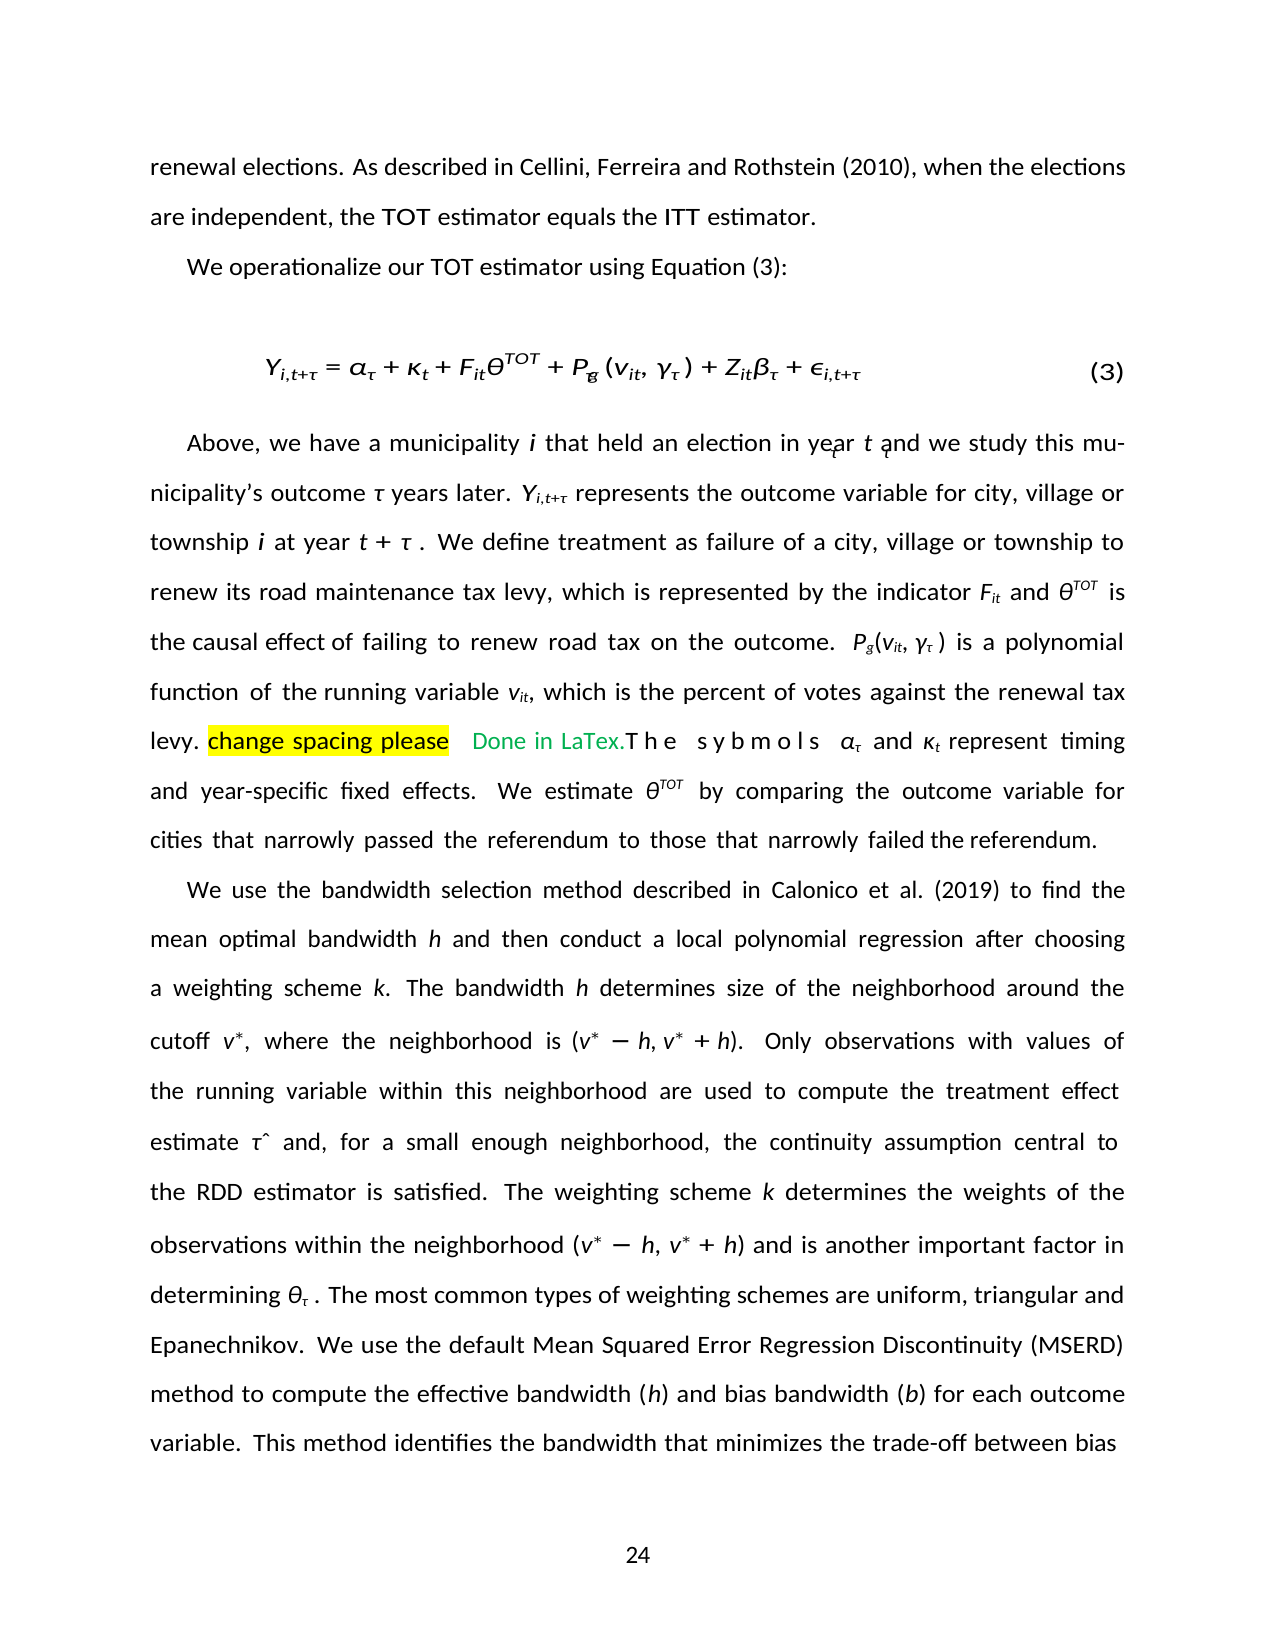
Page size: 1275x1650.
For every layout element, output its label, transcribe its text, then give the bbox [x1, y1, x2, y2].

text We use the bandwidth selection method described in Calonico et al. (2019) to find the mean optimal bandwidth h and then conduct a local polynomial regression after choosing a weighting scheme k. The bandwidth h determines size of the neighborhood around the cutoff v∗, where the neighborhood is (v∗ − h, v∗ + h). Only observations with values of the running variable within this neighborhood are used to compute the treatment effect [150, 874, 1126, 1106]
text renewal elections. As described in Cellini, Ferreira and Rothstein (2010), when the elections are independent, the TOT estimator equals the ITT estimator. [150, 151, 1148, 231]
text We operationalize our TOT estimator using Equation (3): [187, 251, 1237, 281]
text Yi,t+τ = ατ + κt + FitθTOT + Pg (vit, γτ ) + Zitβτ + ϵi,t+τ (3) [150, 348, 1125, 387]
text the RDD estimator is satisfied. The weighting scheme k determines the weights of the observations within the neighborhood (v∗ − h, v∗ + h) and is another important factor in determining θτ . The most common types of weighting schemes are uniform, triangular and Epanechnikov. We use the default Mean Squared Error Regression Discontinuity (MSERD) method to compute the effective bandwidth (h) and bias bandwidth (b) for each outcome variable. This method identifies the bandwidth that minimizes the trade-off between bias [150, 1176, 1126, 1457]
text estimate τˆ and, for a small enough neighborhood, the continuity assumption central to [150, 1126, 1237, 1157]
text Above, we have a municipality i that held an election in year t and we study this mu- nicipality’s outcome τ years later. Yi,t+τ represents the outcome variable for city, village or township i at year t + τ . We define treatment as failure of a city, village or township to renew its road maintenance tax levy, which is represented by the indicator Fit and θTOT is the causal effect of failing to renew road tax on the outcome. Pg(vit, γτ ) is a polynomial function of the running variable vit, which is the percent of votes against the renewal tax levy. change spacing please Done in LaTex.The sybmols ατ and κt represent timing and year-specific fixed effects. We estimate θTOT by comparing the outcome variable for cities that narrowly passed the referendum to those that narrowly failed the referendum. [150, 427, 1125, 855]
